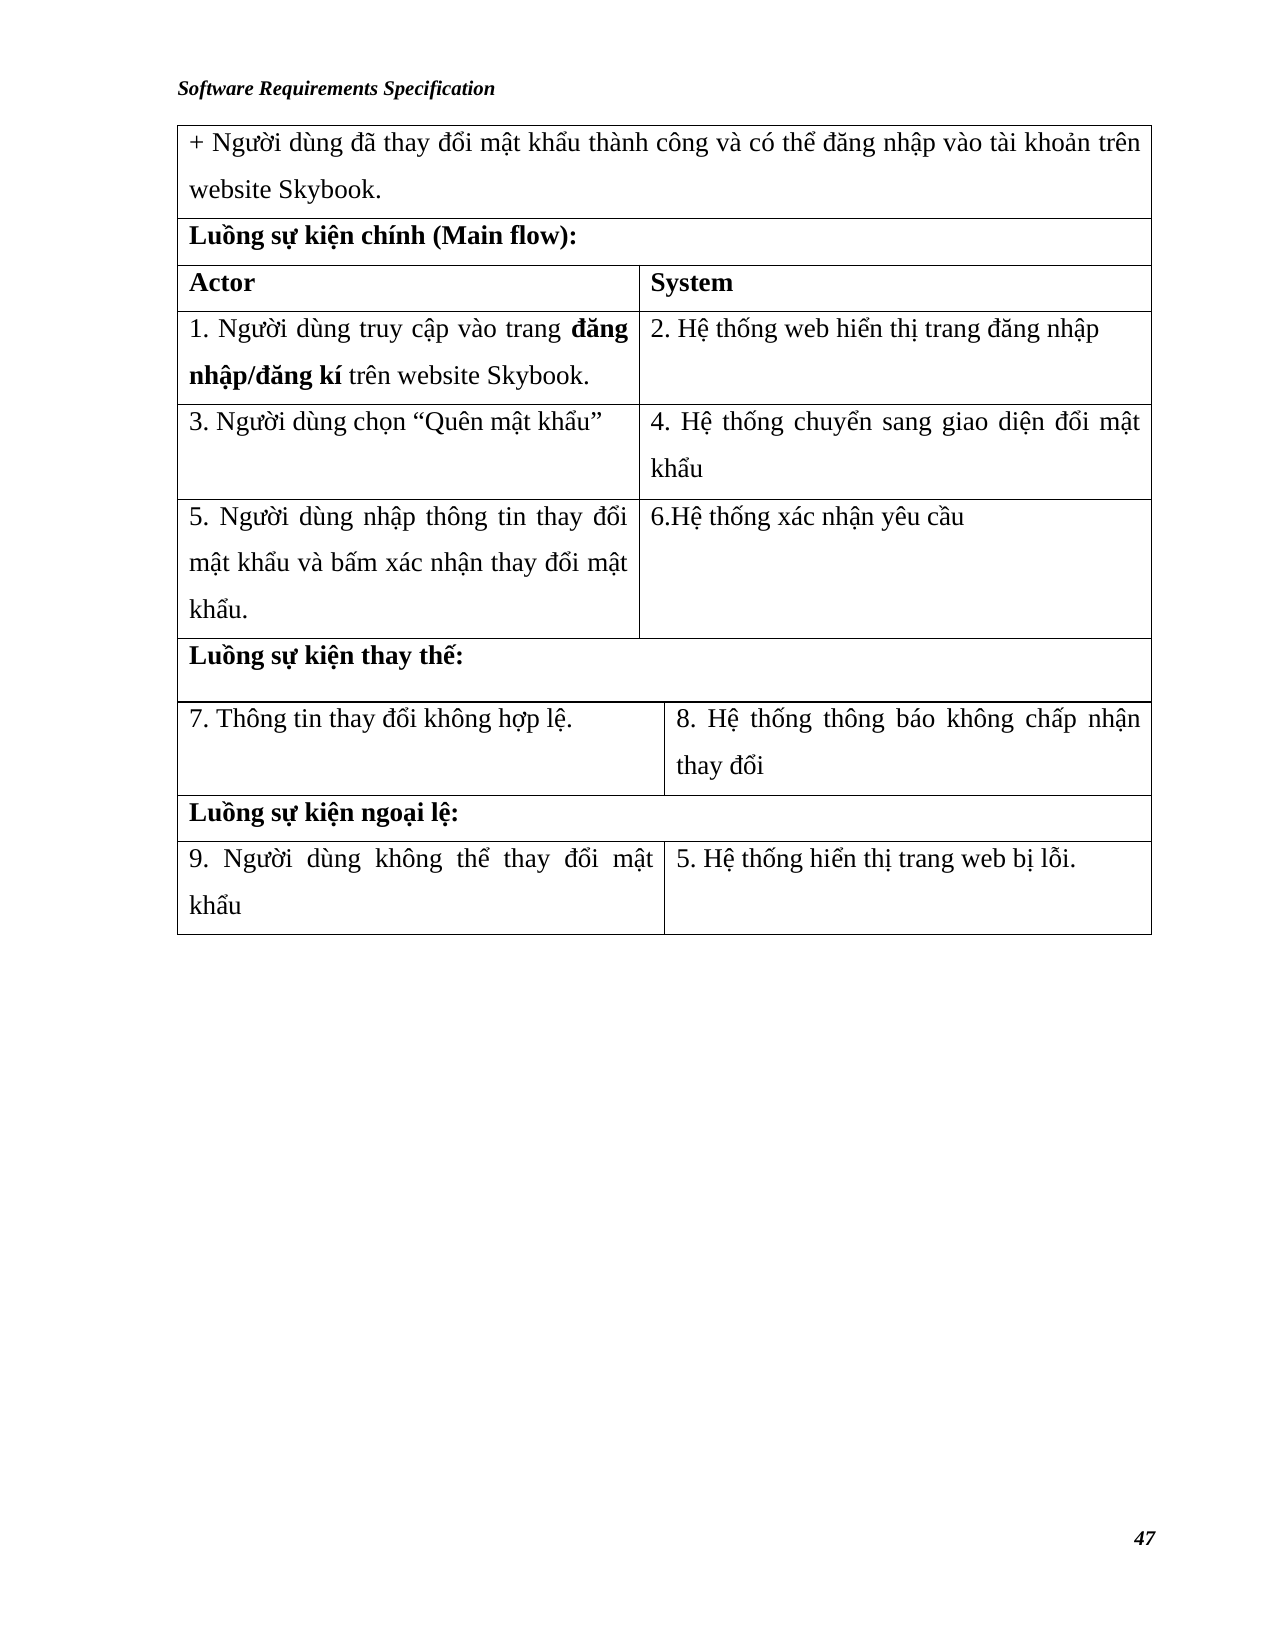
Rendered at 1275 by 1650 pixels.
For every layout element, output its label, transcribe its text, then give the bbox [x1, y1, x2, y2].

table_cell Luồng sự kiện thay thế: [178, 639, 1151, 701]
table_cell Actor [178, 266, 639, 311]
table_cell 5. Người dùng nhập thông tin thay đổi mật khẩu và bấm xác nhận thay đổi mật khẩu. [178, 500, 639, 638]
table_cell 1. Người dùng truy cập vào trang đăng nhập/đăng kí trên website Skybook. [178, 312, 639, 404]
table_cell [178, 126, 1151, 218]
table_cell 2. Hệ thống web hiển thị trang đăng nhập [640, 312, 1151, 404]
table_cell 4. Hệ thống chuyển sang giao diện đổi mật khẩu [640, 405, 1151, 498]
table_cell 7. Thông tin thay đổi không hợp lệ. [178, 703, 664, 794]
table_cell 9. Người dùng không thể thay đổi mật khẩu [178, 842, 664, 934]
table_cell 3. Người dùng chọn “Quên mật khẩu” [178, 405, 639, 498]
table_cell 8. Hệ thống thông báo không chấp nhận thay đổi [665, 703, 1151, 794]
table_cell System [640, 266, 1151, 311]
table_cell 6.Hệ thống xác nhận yêu cầu [640, 500, 1151, 638]
table_cell Luồng sự kiện ngoại lệ: [178, 796, 1151, 841]
table_cell 5. Hệ thống hiển thị trang web bị lỗi. [665, 842, 1151, 934]
table_cell Luồng sự kiện chính (Main flow): [178, 219, 1151, 264]
